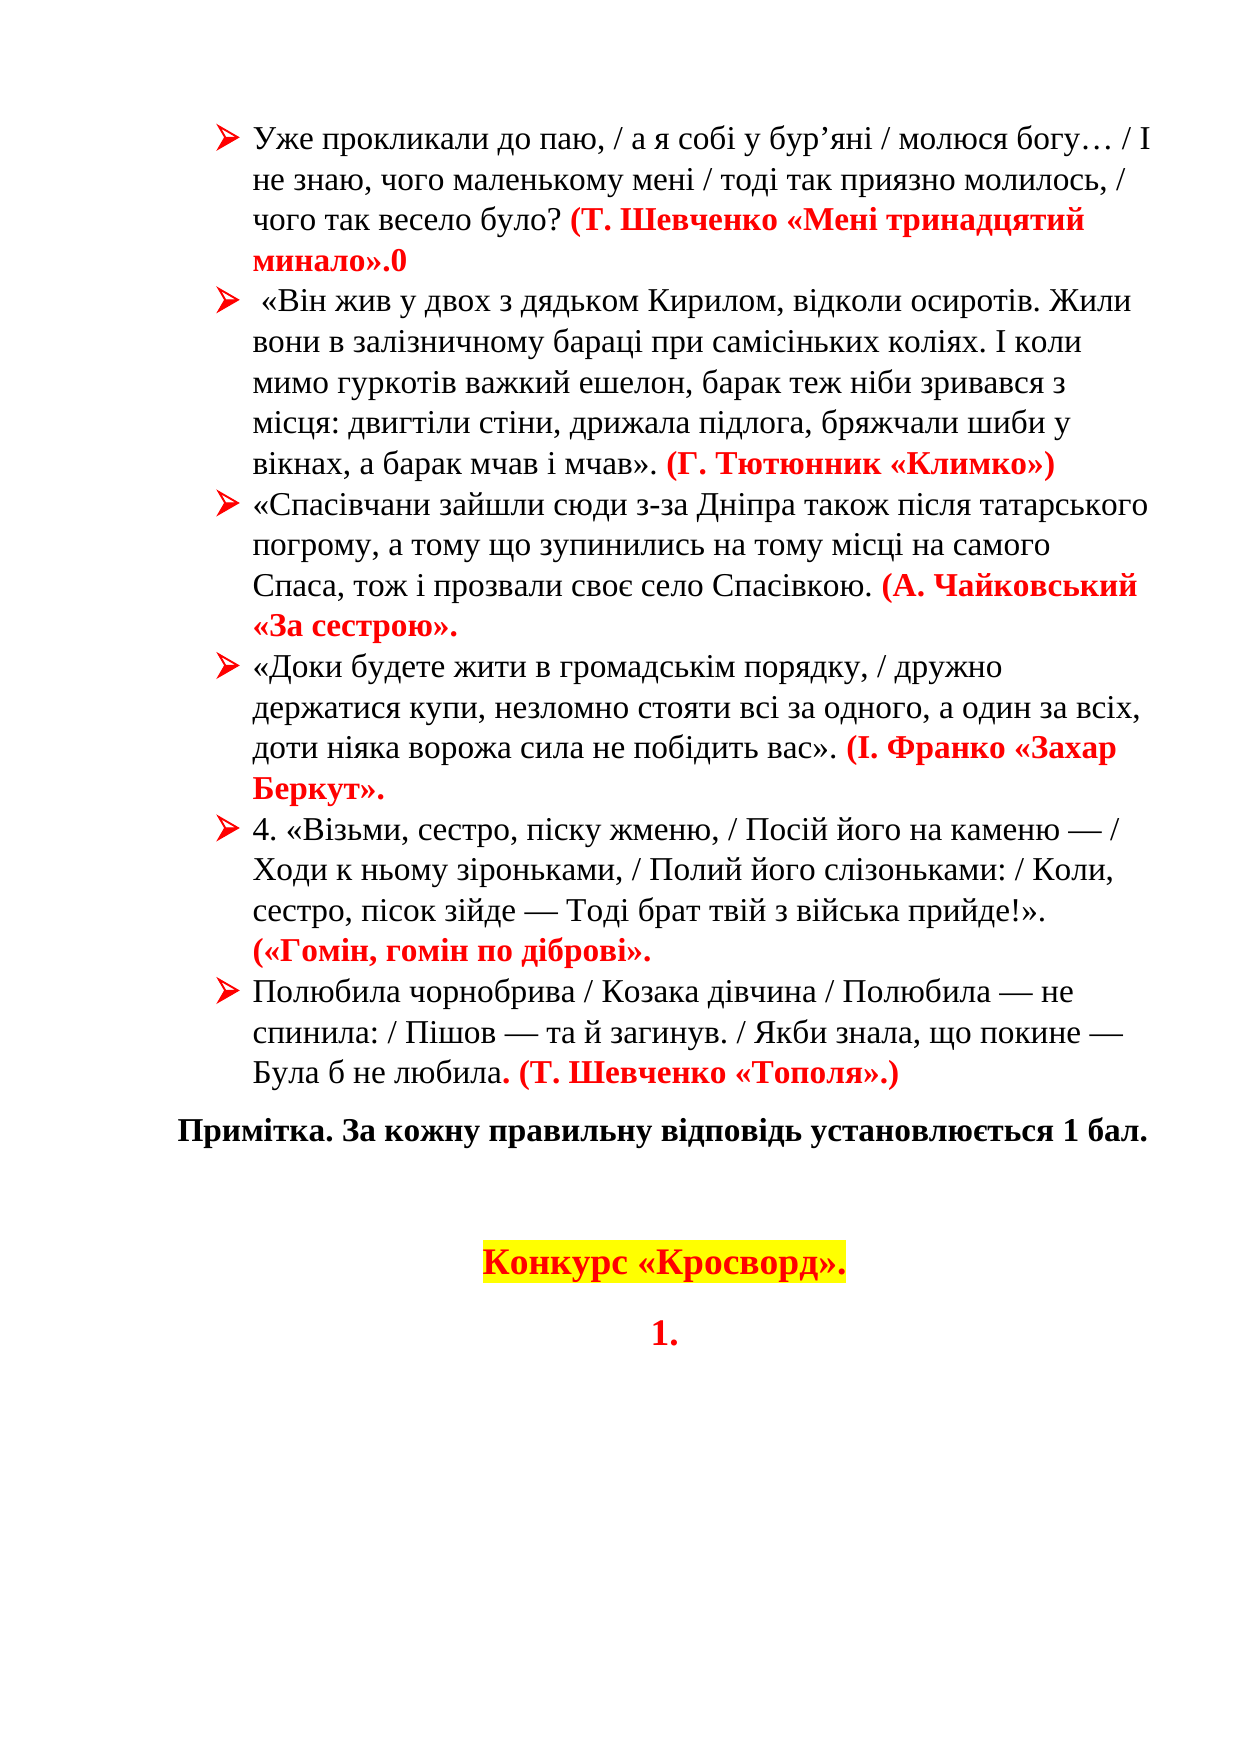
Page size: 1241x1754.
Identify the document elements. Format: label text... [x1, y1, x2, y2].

list «Він жив у двох з дядьком Кирилом, відколи осиротів. Жили вони в залізничному бараці при самісіньких коліях. І коли мимо гуркотів важкий ешелон, барак теж ніби зривався з місця: двигтіли стіни, дрижала підлога, бряжчали шиби у вікнах, а барак мчав і мчав». (Г. Тютюнник «Климко») [215, 281, 1152, 481]
list Уже прокликали до паю, / а я собі у бур’яні / молюся богу… / І не знаю, чого маленькому мені / тоді так приязно молилось, / чого так весело було? (Т. Шевченко «Мені тринадцятий минало».0 [215, 118, 1152, 278]
text 1. [177, 1310, 1152, 1353]
list «Доки будете жити в громадськім порядку, / дружно держатися купи, незломно стояти всі за одного, а один за всіх, доти ніяка ворожа сила не побідить вас». (І. Франко «Захар Беркут». [215, 646, 1152, 806]
text Конкурс «Кросворд». [177, 1239, 1152, 1283]
list 4. «Візьми, сестро, піску жменю, / Посій його на каменю — / Ходи к ньому зіроньками, / Полий його слізоньками: / Коли, сестро, пісок зійде — Тоді брат твій з війська прийде!». («Гомін, гомін по діброві». [215, 809, 1152, 969]
list Полюбила чорнобрива / Козака дівчина / Полюбила — не спинила: / Пішов — та й загинув. / Якби знала, що покине — Була б не любила. (Т. Шевченко «Тополя».) [215, 971, 1152, 1091]
text Примітка. За кожну правильну відповідь установлюється 1 бал. [177, 1110, 1152, 1148]
list «Спасівчани зайшли сюди з-за Дніпра також після татарського погрому, а тому що зупинились на тому місці на самого Спаса, тож і прозвали своє село Спасівкою. (А. Чайковський «За сестрою». [215, 484, 1152, 644]
